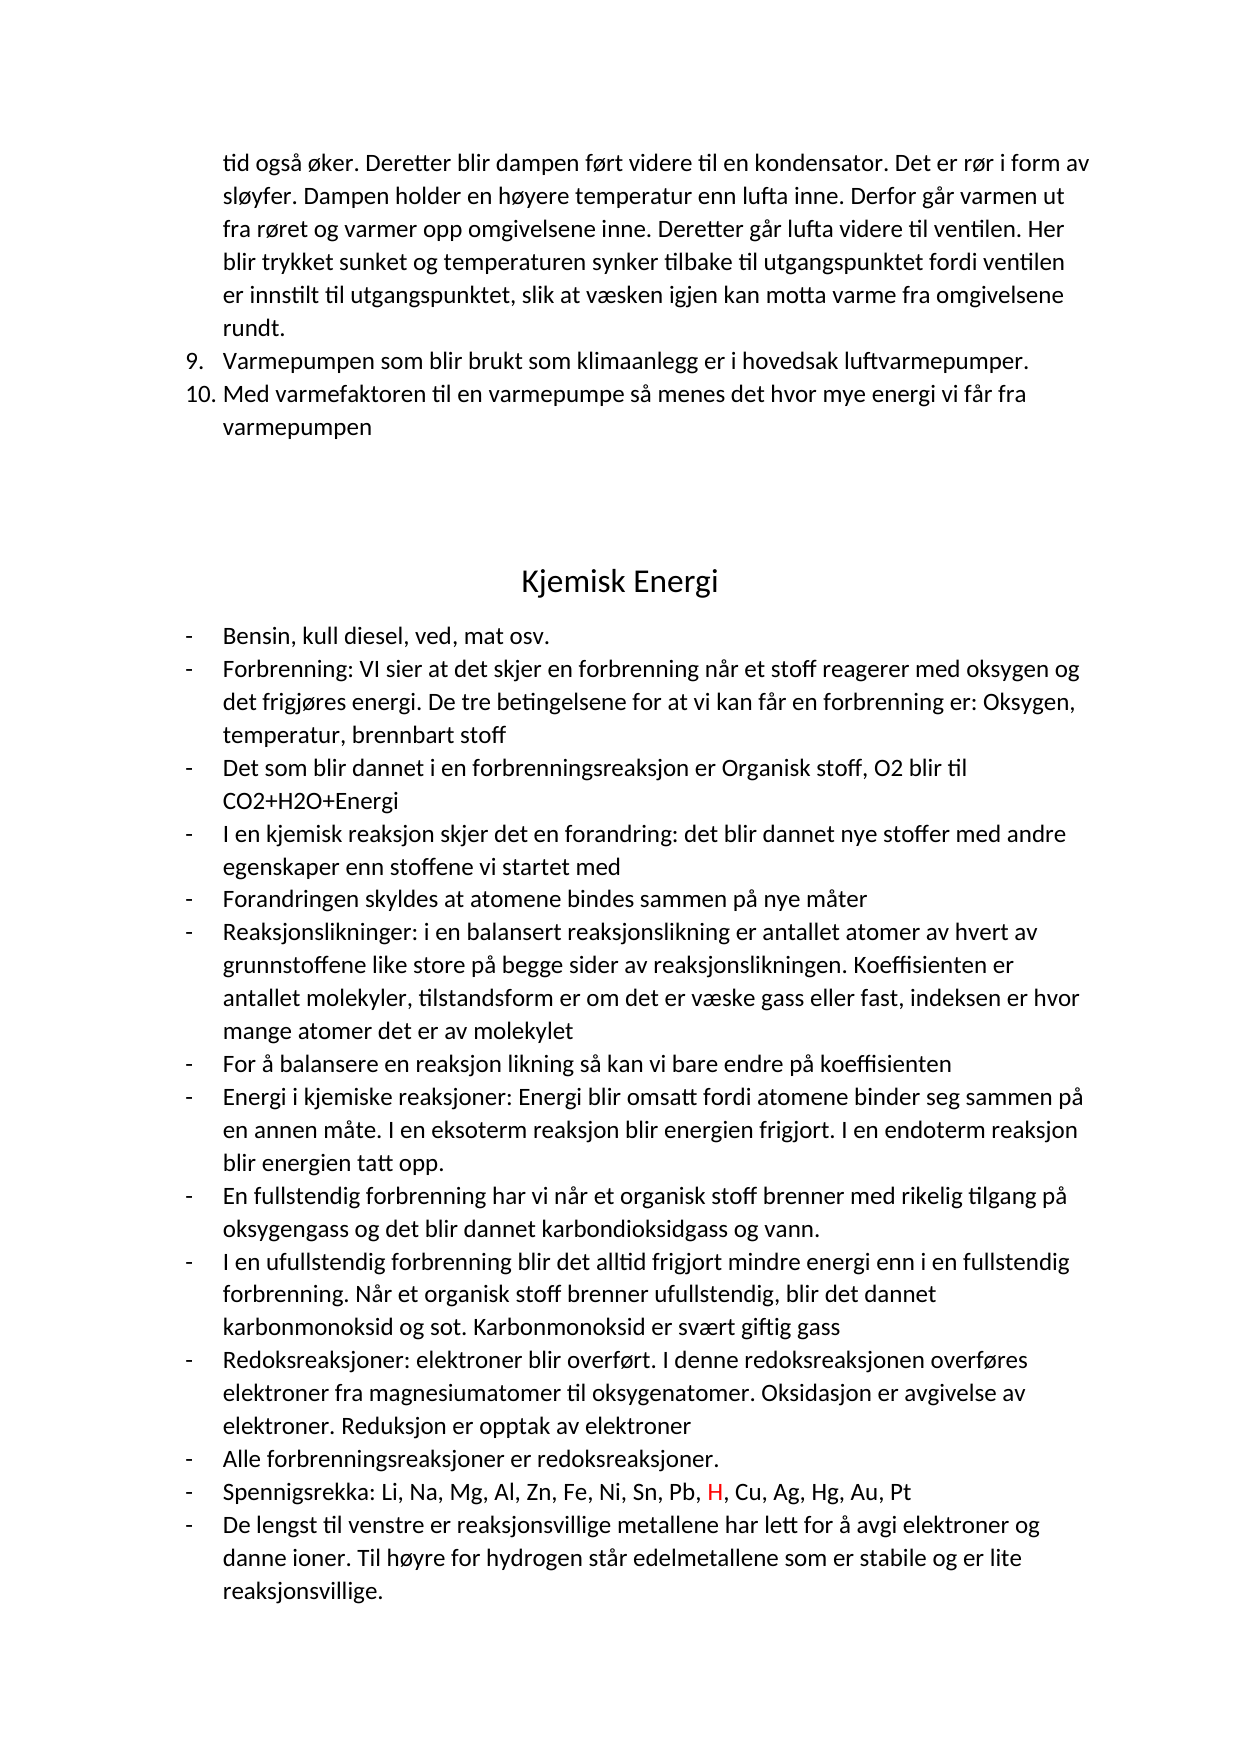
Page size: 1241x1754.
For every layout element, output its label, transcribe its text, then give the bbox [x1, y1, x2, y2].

list Spennigsrekka: Li, Na, Mg, Al, Zn, Fe, Ni, Sn, Pb, H, Cu, Ag, Hg, Au, Pt [185, 1476, 1093, 1507]
list Redoksreaksjoner: elektroner blir overført. I denne redoksreaksjonen overføres elektroner fra magnesiumatomer til oksygenatomer. Oksidasjon er avgivelse av elektroner. Reduksjon er opptak av elektroner [185, 1344, 1093, 1441]
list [185, 148, 1093, 343]
list Reaksjonslikninger: i en balansert reaksjonslikning er antallet atomer av hvert av grunnstoffene like store på begge sider av reaksjonslikningen. Koeffisienten er antallet molekyler, tilstandsform er om det er væske gass eller fast, indeksen er hvor mange atomer det er av molekylet [185, 917, 1093, 1046]
list Bensin, kull diesel, ved, mat osv. [185, 620, 1093, 651]
list Forbrenning: VI sier at det skjer en forbrenning når et stoff reagerer med oksygen og det frigjøres energi. De tre betingelsene for at vi kan får en forbrenning er: Oksygen, temperatur, brennbart stoff [185, 653, 1093, 749]
list For å balansere en reaksjon likning så kan vi bare endre på koeffisienten [185, 1048, 1093, 1079]
list I en ufullstendig forbrenning blir det alltid frigjort mindre energi enn i en fullstendig forbrenning. Når et organisk stoff brenner ufullstendig, blir det dannet karbonmonoksid og sot. Karbonmonoksid er svært giftig gass [185, 1246, 1093, 1342]
list De lengst til venstre er reaksjonsvillige metallene har lett for å avgi elektroner og danne ioner. Til høyre for hydrogen står edelmetallene som er stabile og er lite reaksjonsvillige. [185, 1509, 1093, 1605]
list Det som blir dannet i en forbrenningsreaksjon er Organisk stoff, O2 blir til CO2+H2O+Energi [185, 752, 1093, 815]
text Kjemisk Energi [148, 560, 1093, 600]
list Alle forbrenningsreaksjoner er redoksreaksjoner. [185, 1443, 1093, 1474]
list Med varmefaktoren til en varmepumpe så menes det hvor mye energi vi får fra varmepumpen [185, 378, 1093, 441]
list Forandringen skyldes at atomene bindes sammen på nye måter [185, 884, 1093, 914]
list En fullstendig forbrenning har vi når et organisk stoff brenner med rikelig tilgang på oksygengass og det blir dannet karbondioksidgass og vann. [185, 1180, 1093, 1243]
list Varmepumpen som blir brukt som klimaanlegg er i hovedsak luftvarmepumper. [185, 345, 1093, 376]
list I en kjemisk reaksjon skjer det en forandring: det blir dannet nye stoffer med andre egenskaper enn stoffene vi startet med [185, 818, 1093, 881]
list Energi i kjemiske reaksjoner: Energi blir omsatt fordi atomene binder seg sammen på en annen måte. I en eksoterm reaksjon blir energien frigjort. I en endoterm reaksjon blir energien tatt opp. [185, 1081, 1093, 1177]
